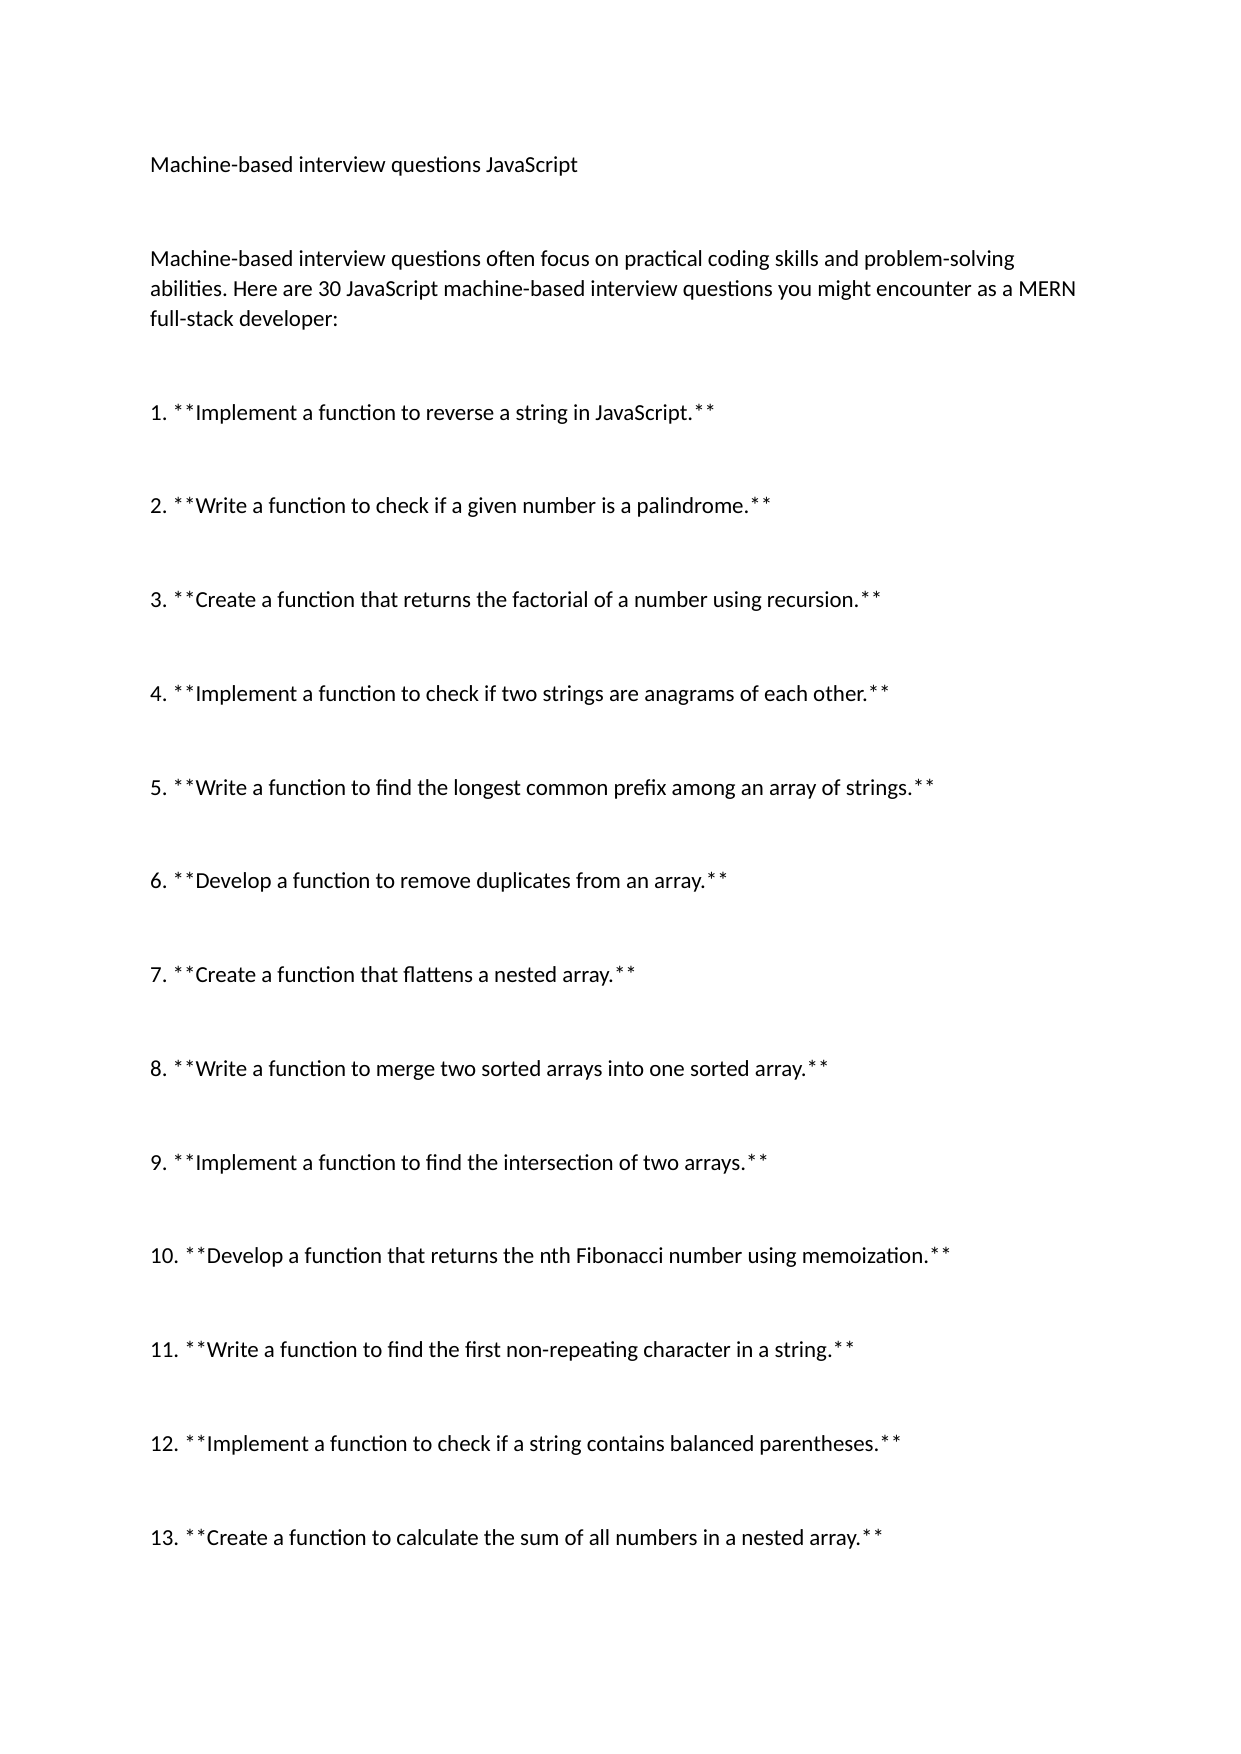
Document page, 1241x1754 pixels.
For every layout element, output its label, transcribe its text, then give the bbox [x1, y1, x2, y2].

text 8. **Write a function to merge two sorted arrays into one sorted array.** [150, 1054, 1090, 1082]
text 3. **Create a function that returns the factorial of a number using recursion.** [150, 585, 1090, 613]
text 13. **Create a function to calculate the sum of all numbers in a nested array.** [150, 1523, 1090, 1551]
text 4. **Implement a function to check if two strings are anagrams of each other.** [150, 679, 1090, 707]
text 5. **Write a function to find the longest common prefix among an array of strings.** [150, 773, 1090, 801]
text 9. **Implement a function to find the intersection of two arrays.** [150, 1148, 1090, 1176]
text 2. **Write a function to check if a given number is a palindrome.** [150, 492, 1090, 520]
text Machine-based interview questions often focus on practical coding skills and problem-solving abilities. Here are 30 JavaScript machine-based interview questions you might encounter as a MERN full-stack developer: [150, 244, 1090, 332]
text 10. **Develop a function that returns the nth Fibonacci number using memoization.** [150, 1242, 1090, 1270]
text 11. **Write a function to find the first non-repeating character in a string.** [150, 1335, 1090, 1363]
text Machine-based interview questions JavaScript [150, 150, 1090, 178]
text 12. **Implement a function to check if a string contains balanced parentheses.** [150, 1429, 1090, 1457]
text 1. **Implement a function to reverse a string in JavaScript.** [150, 398, 1090, 426]
text 7. **Create a function that flattens a nested array.** [150, 960, 1090, 988]
text 6. **Develop a function to remove duplicates from an array.** [150, 867, 1090, 895]
